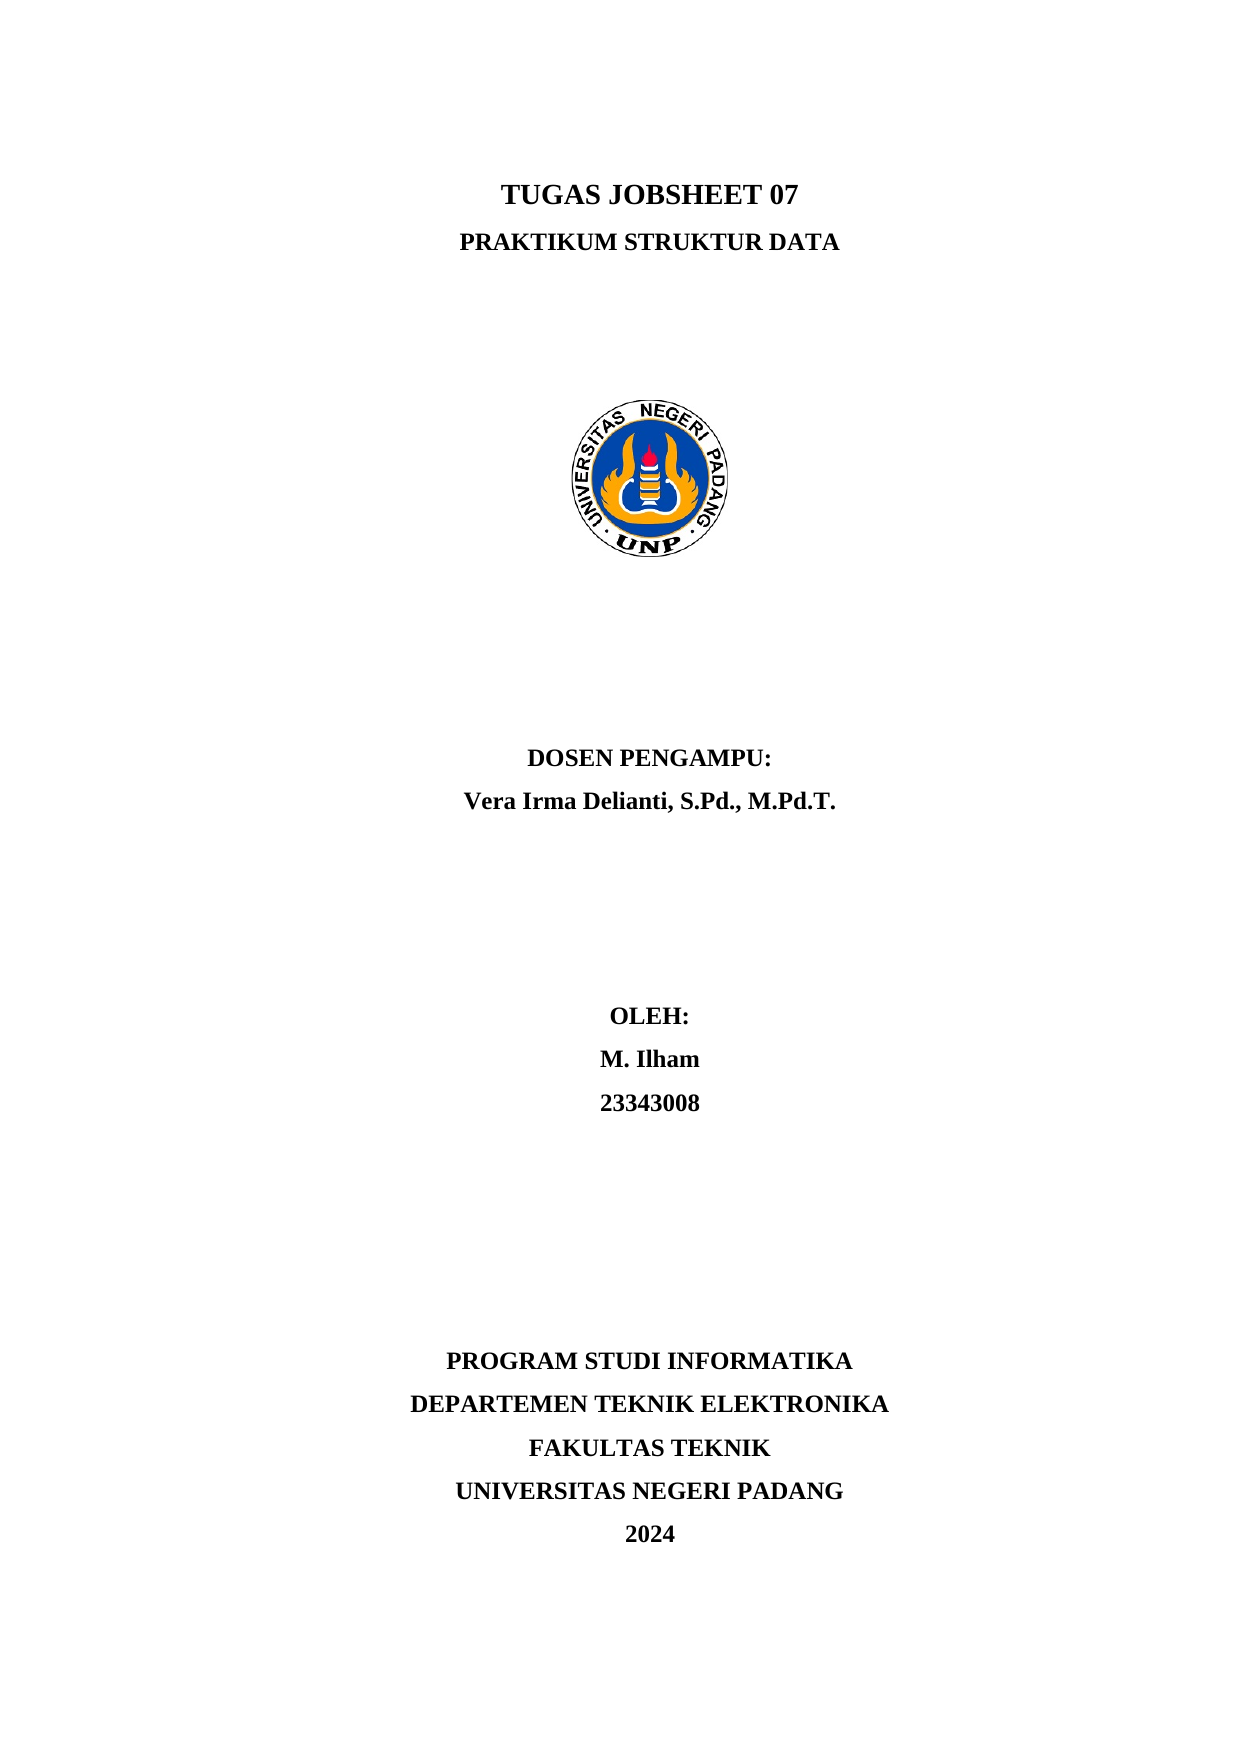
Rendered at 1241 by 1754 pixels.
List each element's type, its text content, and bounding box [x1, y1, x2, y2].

text DOSEN PENGAMPU: [236, 743, 1063, 771]
text 23343008 [236, 1088, 1063, 1116]
text PRAKTIKUM STRUKTUR DATA [236, 227, 1063, 256]
text OLEH: [236, 1001, 1063, 1030]
text 2024 [236, 1519, 1063, 1548]
text M. Ilham [236, 1044, 1063, 1073]
text UNIVERSITAS NEGERI PADANG [236, 1476, 1063, 1504]
picture [571, 400, 728, 557]
text FAKULTAS TEKNIK [236, 1433, 1063, 1461]
text PROGRAM STUDI INFORMATIKA DEPARTEMEN TEKNIK ELEKTRONIKA [236, 1346, 1063, 1418]
text Vera Irma Delianti, S.Pd., M.Pd.T. [236, 786, 1063, 814]
text TUGAS JOBSHEET 07 [236, 177, 1063, 211]
